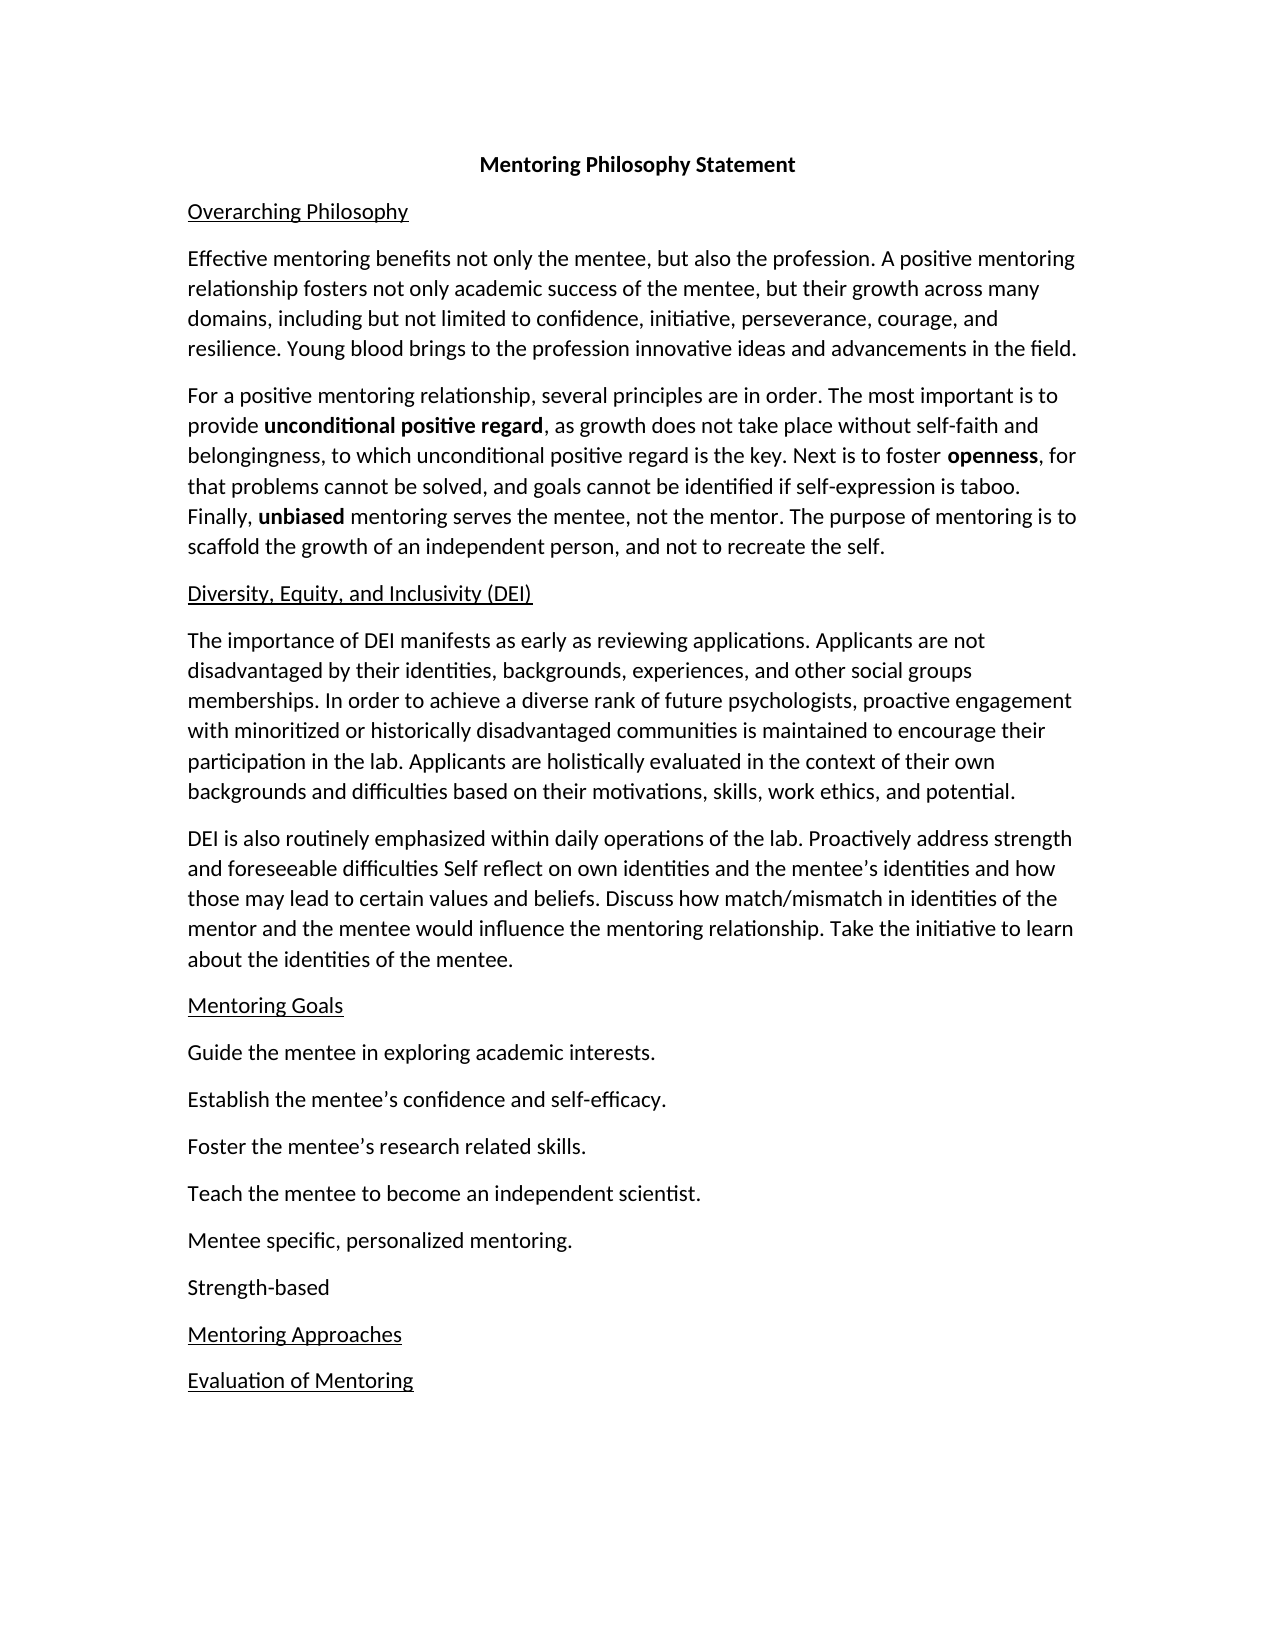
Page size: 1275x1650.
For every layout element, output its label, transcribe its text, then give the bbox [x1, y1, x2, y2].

text Foster the mentee’s research related skills. [187, 1132, 1087, 1160]
text Guide the mentee in exploring academic interests. [187, 1038, 1087, 1067]
text Mentoring Philosophy Statement [187, 150, 1087, 178]
text Establish the mentee’s confidence and self-efficacy. [187, 1085, 1087, 1113]
text For a positive mentoring relationship, several principles are in order. The most important is to provide unconditional positive regard, as growth does not take place without self-faith and belongingness, to which unconditional positive regard is the key. Next is to foster openness, for that problems cannot be solved, and goals cannot be identified if self-expression is taboo. Finally, unbiased mentoring serves the mentee, not the mentor. The purpose of mentoring is to scaffold the growth of an independent person, and not to recreate the self. [187, 381, 1087, 560]
text Mentoring Goals [187, 992, 1087, 1020]
text Evaluation of Mentoring [187, 1367, 1087, 1395]
text The importance of DEI manifests as early as reviewing applications. Applicants are not disadvantaged by their identities, backgrounds, experiences, and other social groups memberships. In order to achieve a diverse rank of future psychologists, proactive engagement with minoritized or historically disadvantaged communities is maintained to encourage their participation in the lab. Applicants are holistically evaluated in the context of their own backgrounds and difficulties based on their motivations, skills, work ethics, and potential. [187, 626, 1087, 805]
text Mentee specific, personalized mentoring. [187, 1226, 1087, 1254]
text Teach the mentee to become an independent scientist. [187, 1179, 1087, 1207]
text Diversity, Equity, and Inclusivity (DEI) [187, 579, 1087, 607]
text Mentoring Approaches [187, 1320, 1087, 1348]
text Overarching Philosophy [187, 197, 1087, 225]
text DEI is also routinely emphasized within daily operations of the lab. Proactively address strength and foreseeable difficulties Self reflect on own identities and the mentee’s identities and how those may lead to certain values and beliefs. Discuss how match/mismatch in identities of the mentor and the mentee would influence the mentoring relationship. Take the initiative to learn about the identities of the mentee. [187, 824, 1087, 973]
text Strength-based [187, 1273, 1087, 1301]
text Effective mentoring benefits not only the mentee, but also the profession. A positive mentoring relationship fosters not only academic success of the mentee, but their growth across many domains, including but not limited to confidence, initiative, perseverance, courage, and resilience. Young blood brings to the profession innovative ideas and advancements in the field. [187, 244, 1087, 362]
